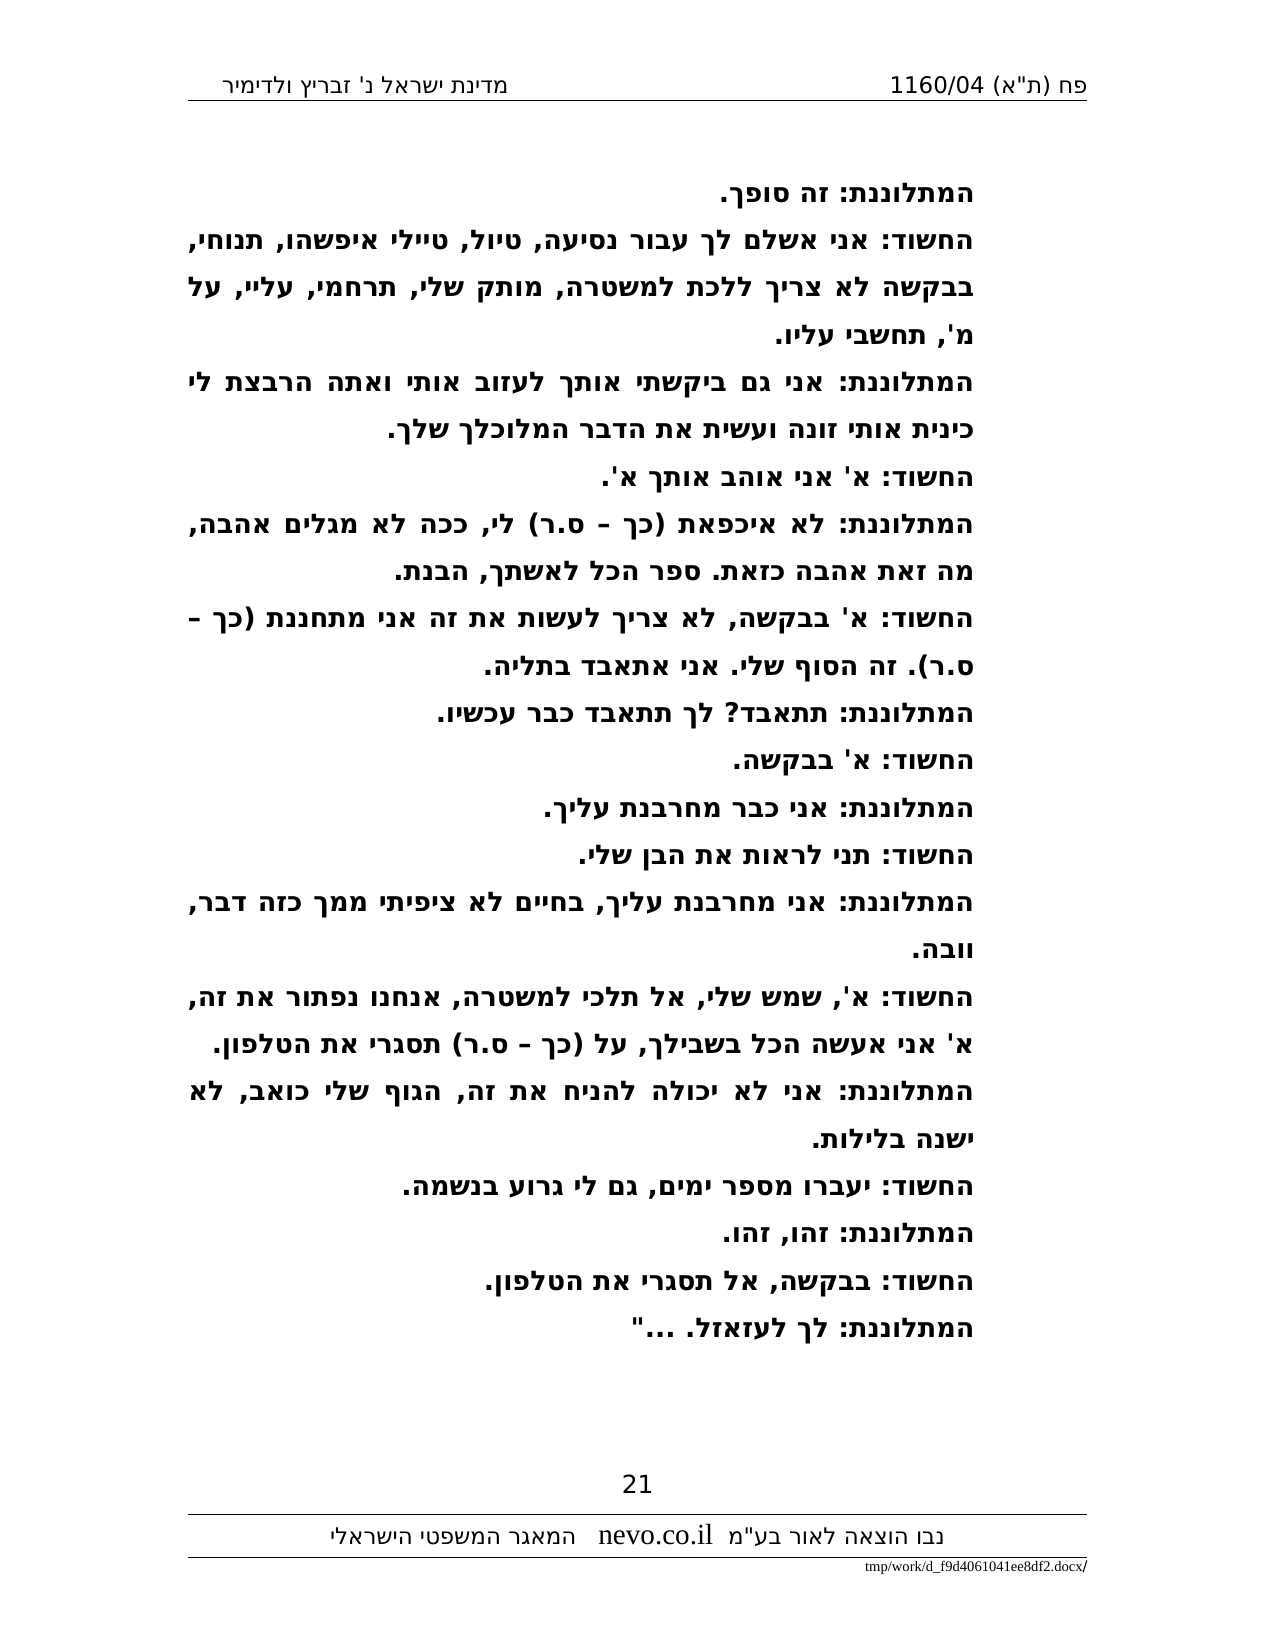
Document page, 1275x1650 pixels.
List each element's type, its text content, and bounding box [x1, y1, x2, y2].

text המתלוננת: אני גם ביקשתי אותך לעזוב אותי ואתה הרבצת לי כינית אותי זונה ועשית את הדבר המלוכלך שלך. [187, 366, 975, 445]
text החשוד: יעברו מספר ימים, גם לי גרוע בנשמה. [187, 1170, 975, 1202]
text החשוד: בבקשה, אל תסגרי את הטלפון. [187, 1265, 975, 1296]
text המתלוננת: לא איכפאת (כך – ס.ר) לי, ככה לא מגלים אהבה, מה זאת אהבה כזאת. ספר הכל לאשתך, הבנת. [187, 508, 975, 587]
text המתלוננת: זהו, זהו. [187, 1218, 975, 1249]
text החשוד: א' בבקשה. [187, 745, 975, 776]
text החשוד: א' בבקשה, לא צריך לעשות את זה אני מתחננת (כך – ס.ר). זה הסוף שלי. אני אתאבד בתליה. [187, 603, 975, 682]
text המתלוננת: לך לעזאזל. ..." [187, 1312, 975, 1344]
text המתלוננת: זה סופך. [187, 177, 975, 209]
text המתלוננת: תתאבד? לך תתאבד כבר עכשיו. [187, 697, 975, 729]
text החשוד: א' אני אוהב אותך א'. [187, 461, 975, 492]
text החשוד: א', שמש שלי, אל תלכי למשטרה, אנחנו נפתור את זה, א' אני אעשה הכל בשבילך, על (כך – ס.ר) תסגרי את הטלפון. [187, 981, 975, 1060]
text החשוד: תני לראות את הבן שלי. [187, 839, 975, 871]
text המתלוננת: אני מחרבנת עליך, בחיים לא ציפיתי ממך כזה דבר, וובה. [187, 887, 975, 965]
text החשוד: אני אשלם לך עבור נסיעה, טיול, טיילי איפשהו, תנוחי, בבקשה לא צריך ללכת למשטרה, מותק שלי, תרחמי, עליי, על מ', תחשבי עליו. [187, 224, 975, 351]
text המתלוננת: אני לא יכולה להניח את זה, הגוף שלי כואב, לא ישנה בלילות. [187, 1076, 975, 1154]
text המתלוננת: אני כבר מחרבנת עליך. [187, 792, 975, 823]
